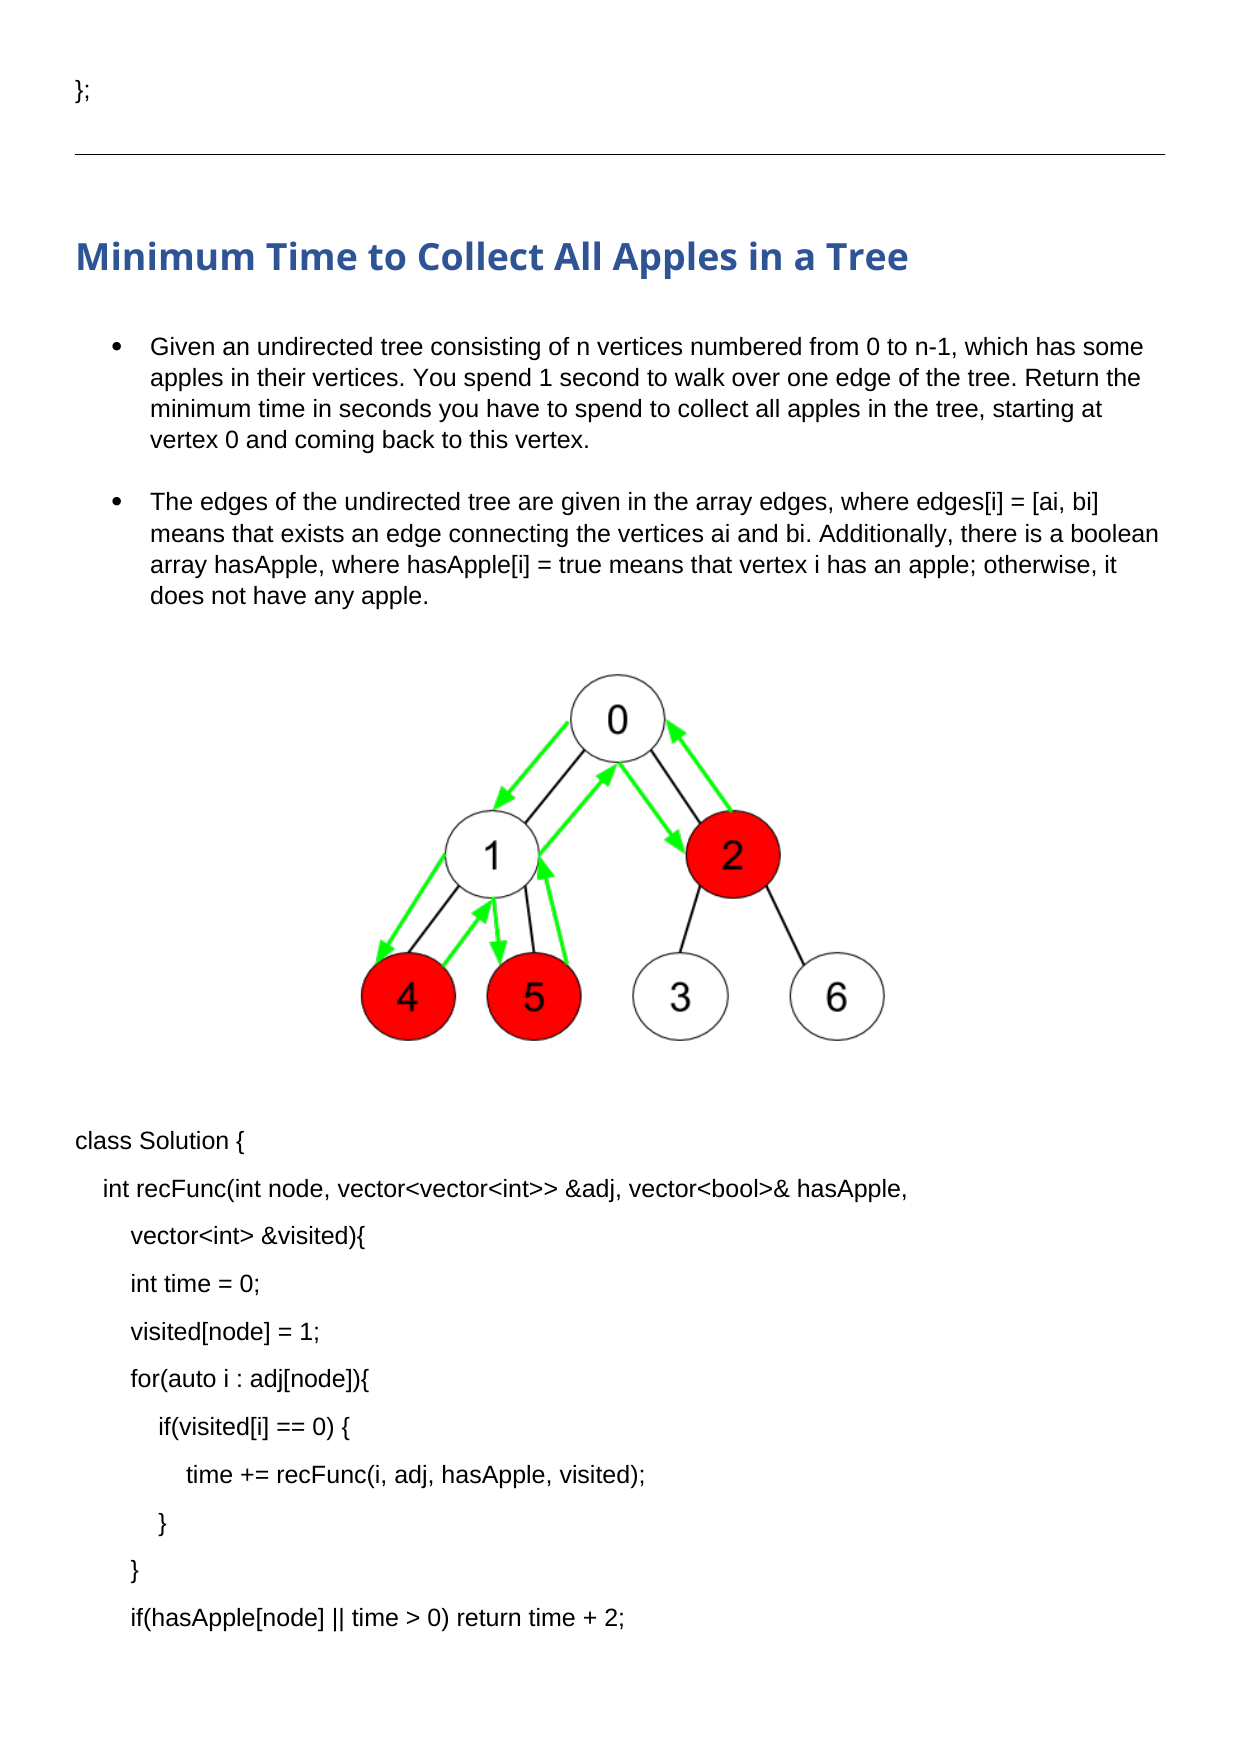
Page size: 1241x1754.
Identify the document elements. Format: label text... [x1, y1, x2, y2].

text for(auto i : adj[node]){ [75, 1364, 1165, 1393]
list Given an undirected tree consisting of n vertices numbered from 0 to n-1, which has some apples in their vertices. You spend 1 second to walk over one edge of the tree. Return the minimum time in seconds you have to spend to collect all apples in the tree, starting at vertex 0 and coming back to this vertex. [112, 332, 1165, 454]
text } [75, 1555, 1165, 1584]
picture [337, 659, 904, 1060]
text time += recFunc(i, adj, hasApple, visited); [75, 1460, 1165, 1489]
text class Solution { [75, 1126, 1165, 1155]
subtitle Minimum Time to Collect All Apples in a Tree [75, 230, 1165, 281]
text int time = 0; [75, 1269, 1165, 1298]
text if(hasApple[node] || time > 0) return time + 2; [75, 1603, 1165, 1632]
text int recFunc(int node, vector<vector<int>> &adj, vector<bool>& hasApple, [75, 1174, 1165, 1202]
list The edges of the undirected tree are given in the array edges, where edges[i] = [ai, bi] means that exists an edge connecting the vertices ai and bi. Additionally, there is a boolean array hasApple, where hasApple[i] = true means that vertex i has an apple; otherwise, it does not have any apple. [112, 487, 1165, 609]
text vector<int> &visited){ [75, 1221, 1165, 1250]
text if(visited[i] == 0) { [75, 1412, 1165, 1441]
text }; [75, 75, 1165, 104]
text } [75, 1508, 1165, 1536]
text visited[node] = 1; [75, 1317, 1165, 1346]
